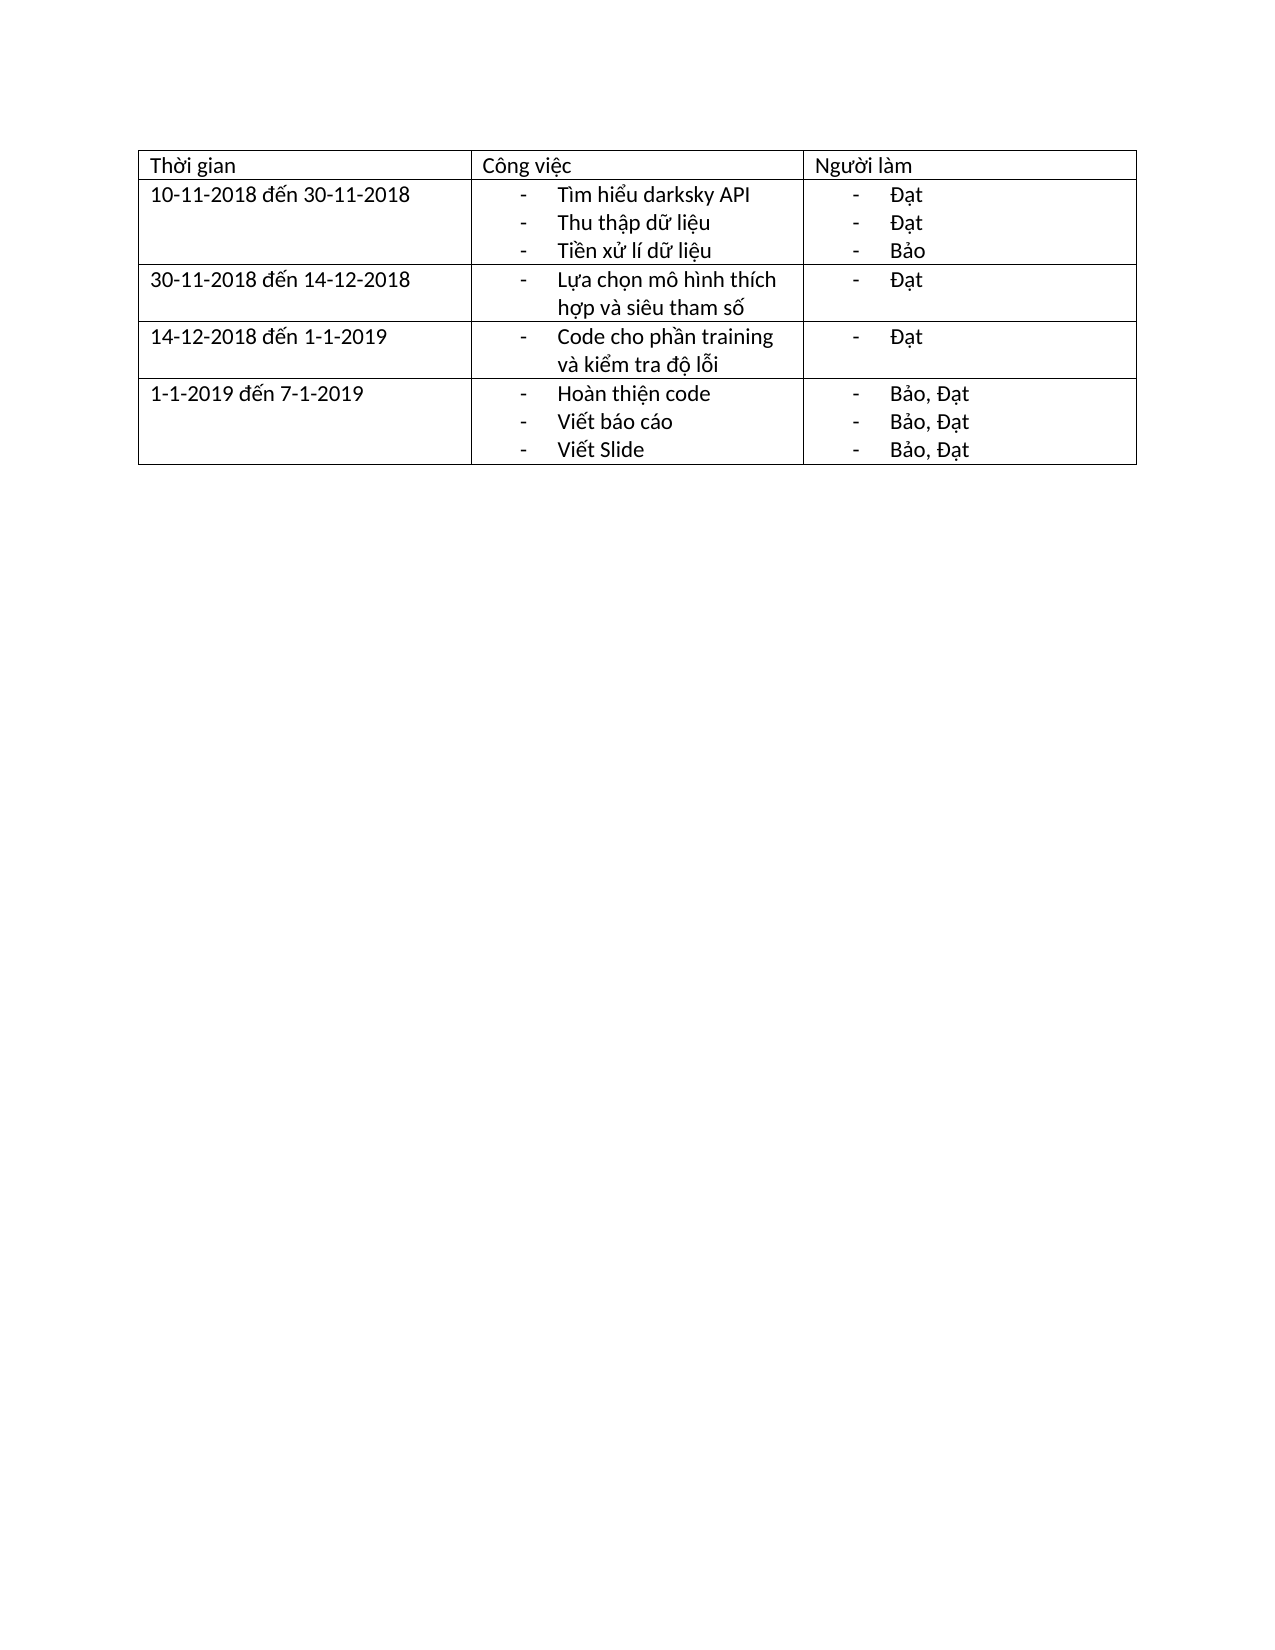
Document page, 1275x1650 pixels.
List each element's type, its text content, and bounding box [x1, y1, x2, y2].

table_cell Đạt Đạt Bảo [804, 180, 1136, 264]
table_header Công việc [472, 151, 803, 179]
table_cell 10-11-2018 đến 30-11-2018 [139, 180, 471, 264]
table_cell Tìm hiểu darksky API Thu thập dữ liệu Tiền xử lí dữ liệu [472, 180, 803, 264]
table_cell 30-11-2018 đến 14-12-2018 [139, 265, 471, 321]
table_cell Đạt [804, 265, 1136, 321]
table_cell 14-12-2018 đến 1-1-2019 [139, 322, 471, 378]
table_cell Hoàn thiện code Viết báo cáo Viết Slide [472, 379, 803, 463]
table_cell Lựa chọn mô hình thích hợp và siêu tham số [472, 265, 803, 321]
table_cell Code cho phần training và kiểm tra độ lỗi [472, 322, 803, 378]
table_header Người làm [804, 151, 1136, 179]
table_header Thời gian [139, 151, 471, 179]
table_cell 1-1-2019 đến 7-1-2019 [139, 379, 471, 463]
table_cell Bảo, Đạt Bảo, Đạt Bảo, Đạt [804, 379, 1136, 463]
table_cell Đạt [804, 322, 1136, 378]
